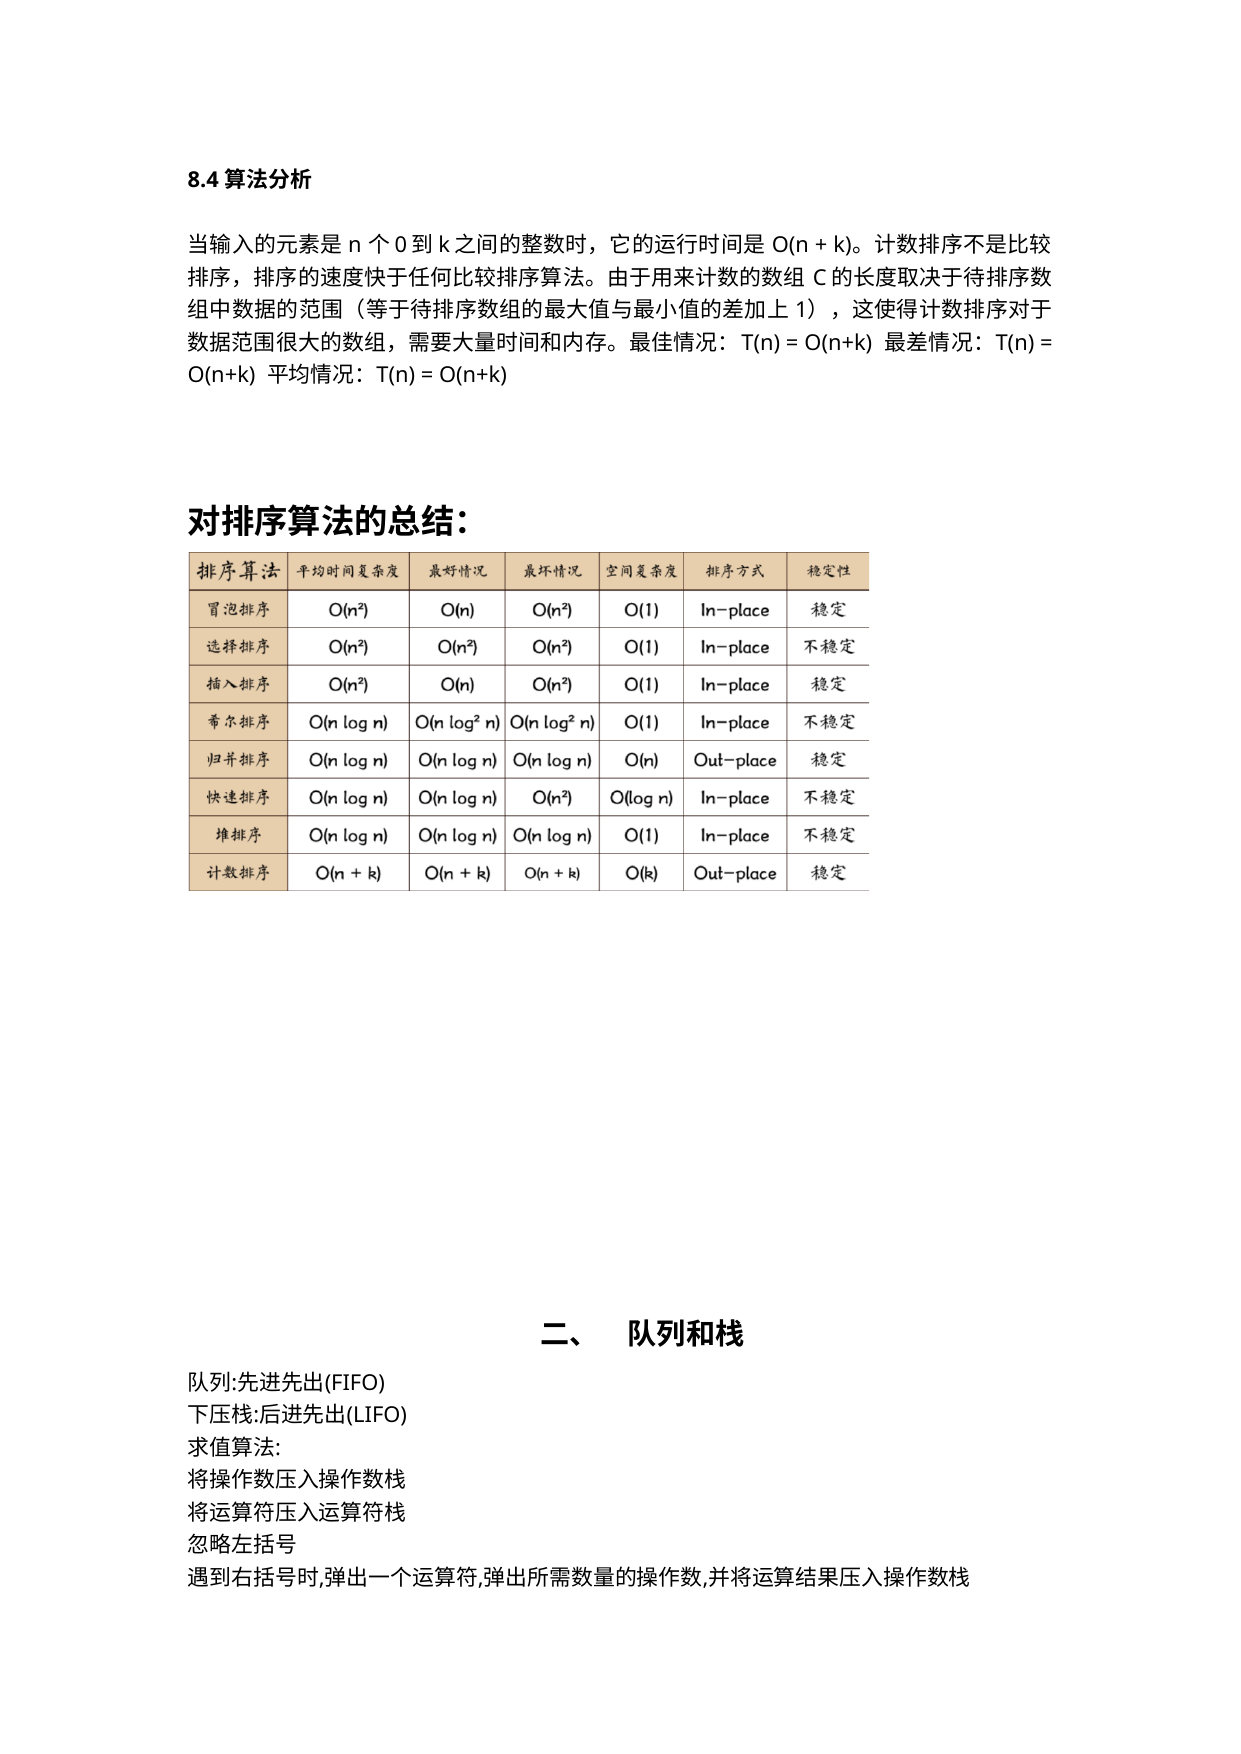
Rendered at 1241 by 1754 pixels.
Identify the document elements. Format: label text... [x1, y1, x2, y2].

text 遇到右括号时,弹出一个运算符,弹出所需数量的操作数,并将运算结果压入操作数栈 [187, 1559, 1053, 1592]
text 下压栈:后进先出(LIFO) [187, 1397, 1053, 1429]
text 将操作数压入操作数栈 [187, 1462, 1053, 1494]
text 将运算符压入运算符栈 [187, 1494, 1053, 1527]
text 忽略左括号 [187, 1527, 1053, 1559]
text 队列:先进先出(FIFO) [187, 1364, 1053, 1397]
picture [187, 552, 870, 891]
text 8.4 算法分析 [187, 162, 1053, 194]
text 对排序算法的总结： [187, 487, 1053, 552]
text 求值算法: [187, 1429, 1053, 1462]
text 当输入的元素是n 个0到k之间的整数时，它的运行时间是 O(n + k)。计数排序不是比较排序，排序的速度快于任何比较排序算法。由于用来计数的数组C的长度取决于待排序数组中数据的范围（等于待排序数组的最大值与最小值的差加上1），这使得计数排序对于数据范围很大的数组，需要大量时间和内存。最佳情况：T(n) = O(n+k) 最差情况：T(n) = O(n+k) 平均情况：T(n) = O(n+k) [187, 227, 1053, 389]
list 队列和栈 [231, 1299, 1053, 1364]
